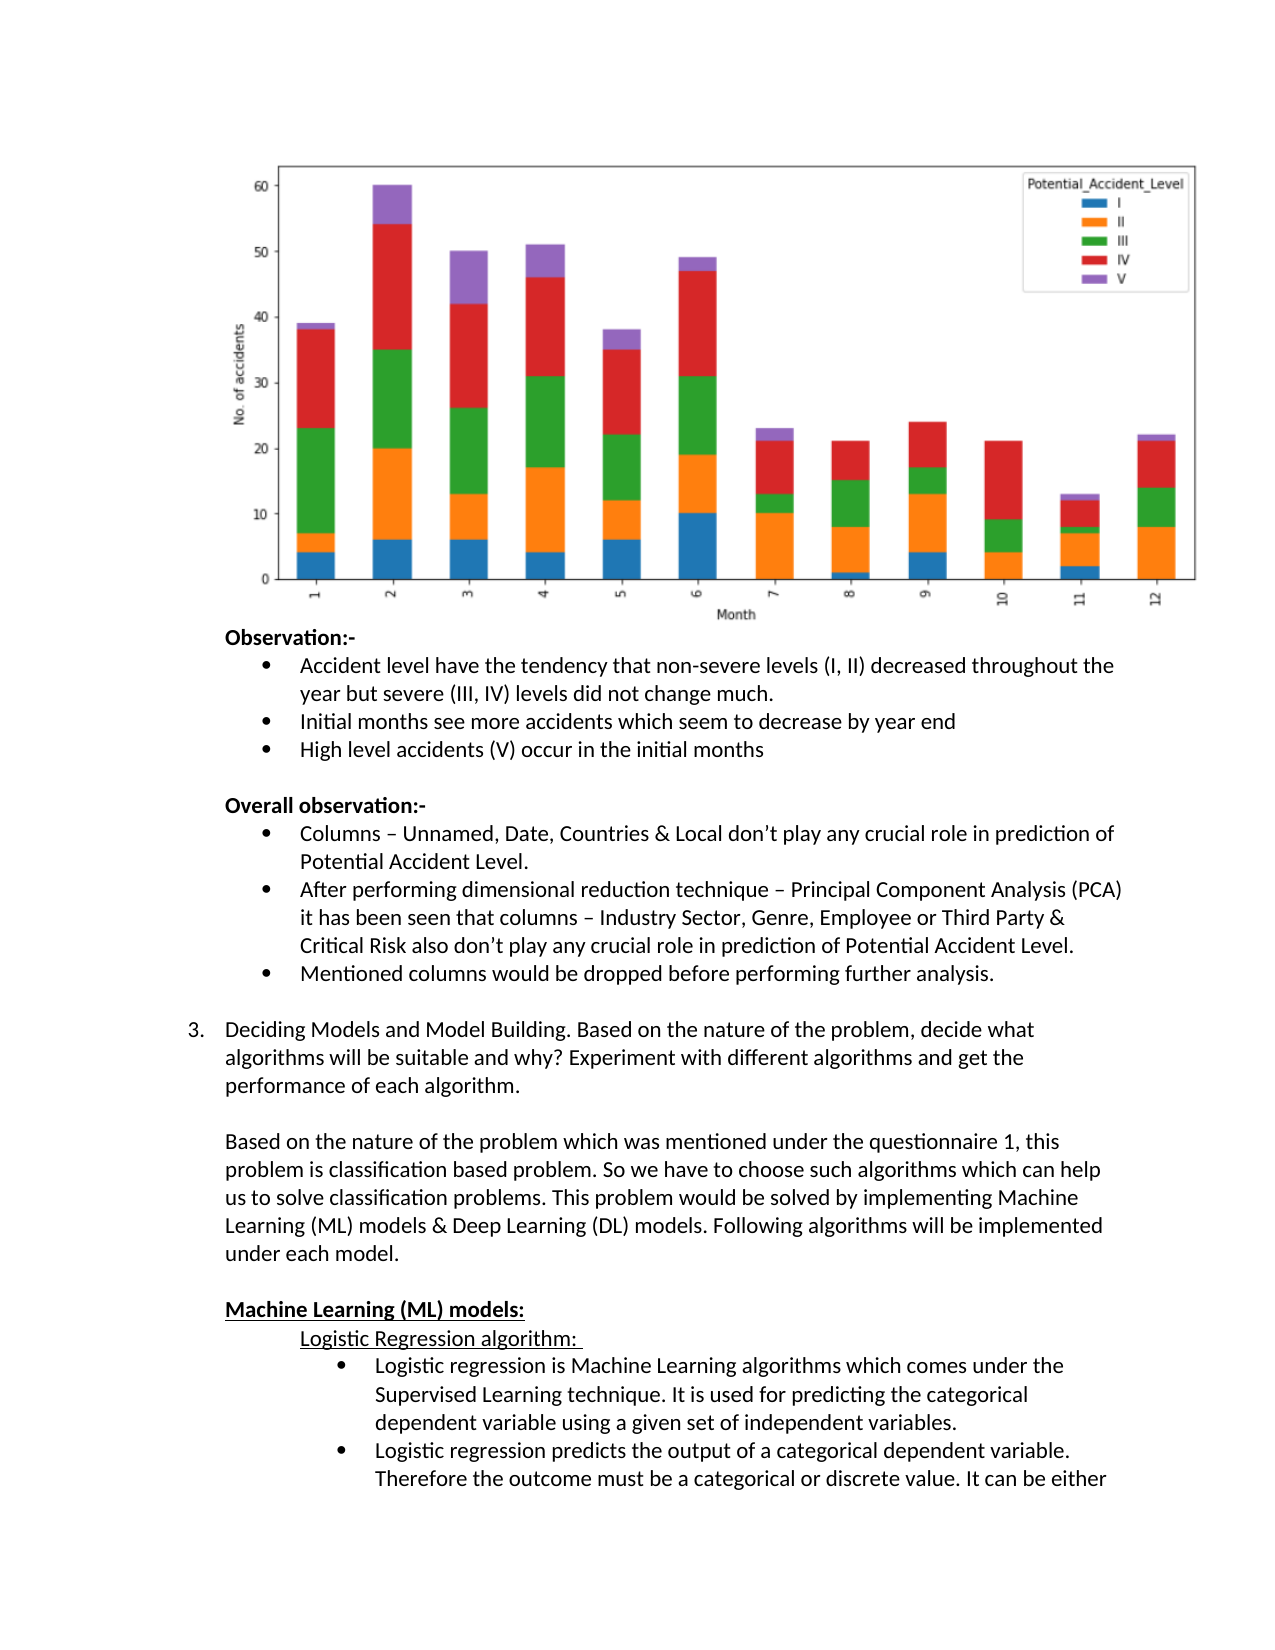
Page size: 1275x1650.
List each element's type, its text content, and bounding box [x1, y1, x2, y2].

list Deciding Models and Model Building. Based on the nature of the problem, decide what algorithms will be suitable and why? Experiment with different algorithms and get the performance of each algorithm. [187, 1015, 1125, 1099]
text Observation:- [225, 624, 1125, 651]
list Accident level have the tendency that non-severe levels (I, II) decreased throughout the year but severe (III, IV) levels did not change much. [262, 651, 1125, 707]
list After performing dimensional reduction technique – Principal Component Analysis (PCA) it has been seen that columns – Industry Sector, Genre, Employee or Third Party & Critical Risk also don’t play any crucial role in prediction of Potential Accident Level. [262, 875, 1125, 959]
text Based on the nature of the problem which was mentioned under the questionnaire 1, this problem is classification based problem. So we have to choose such algorithms which can help us to solve classification problems. This problem would be solved by implementing Machine Learning (ML) models & Deep Learning (DL) models. Following algorithms will be implemented under each model. [225, 1127, 1125, 1268]
text Overall observation:- [225, 791, 1125, 819]
list Logistic regression is Machine Learning algorithms which comes under the Supervised Learning technique. It is used for predicting the categorical dependent variable using a given set of independent variables. [337, 1352, 1125, 1436]
list High level accidents (V) occur in the initial months [262, 735, 1125, 763]
picture [225, 150, 1200, 624]
list Initial months see more accidents which seem to decrease by year end [262, 707, 1125, 735]
text Machine Learning (ML) models: [225, 1296, 1125, 1324]
list Mentioned columns would be dropped before performing further analysis. [262, 959, 1125, 987]
list Columns – Unnamed, Date, Countries & Local don’t play any crucial role in prediction of Potential Accident Level. [262, 819, 1125, 875]
text Logistic Regression algorithm: [225, 1324, 1125, 1352]
